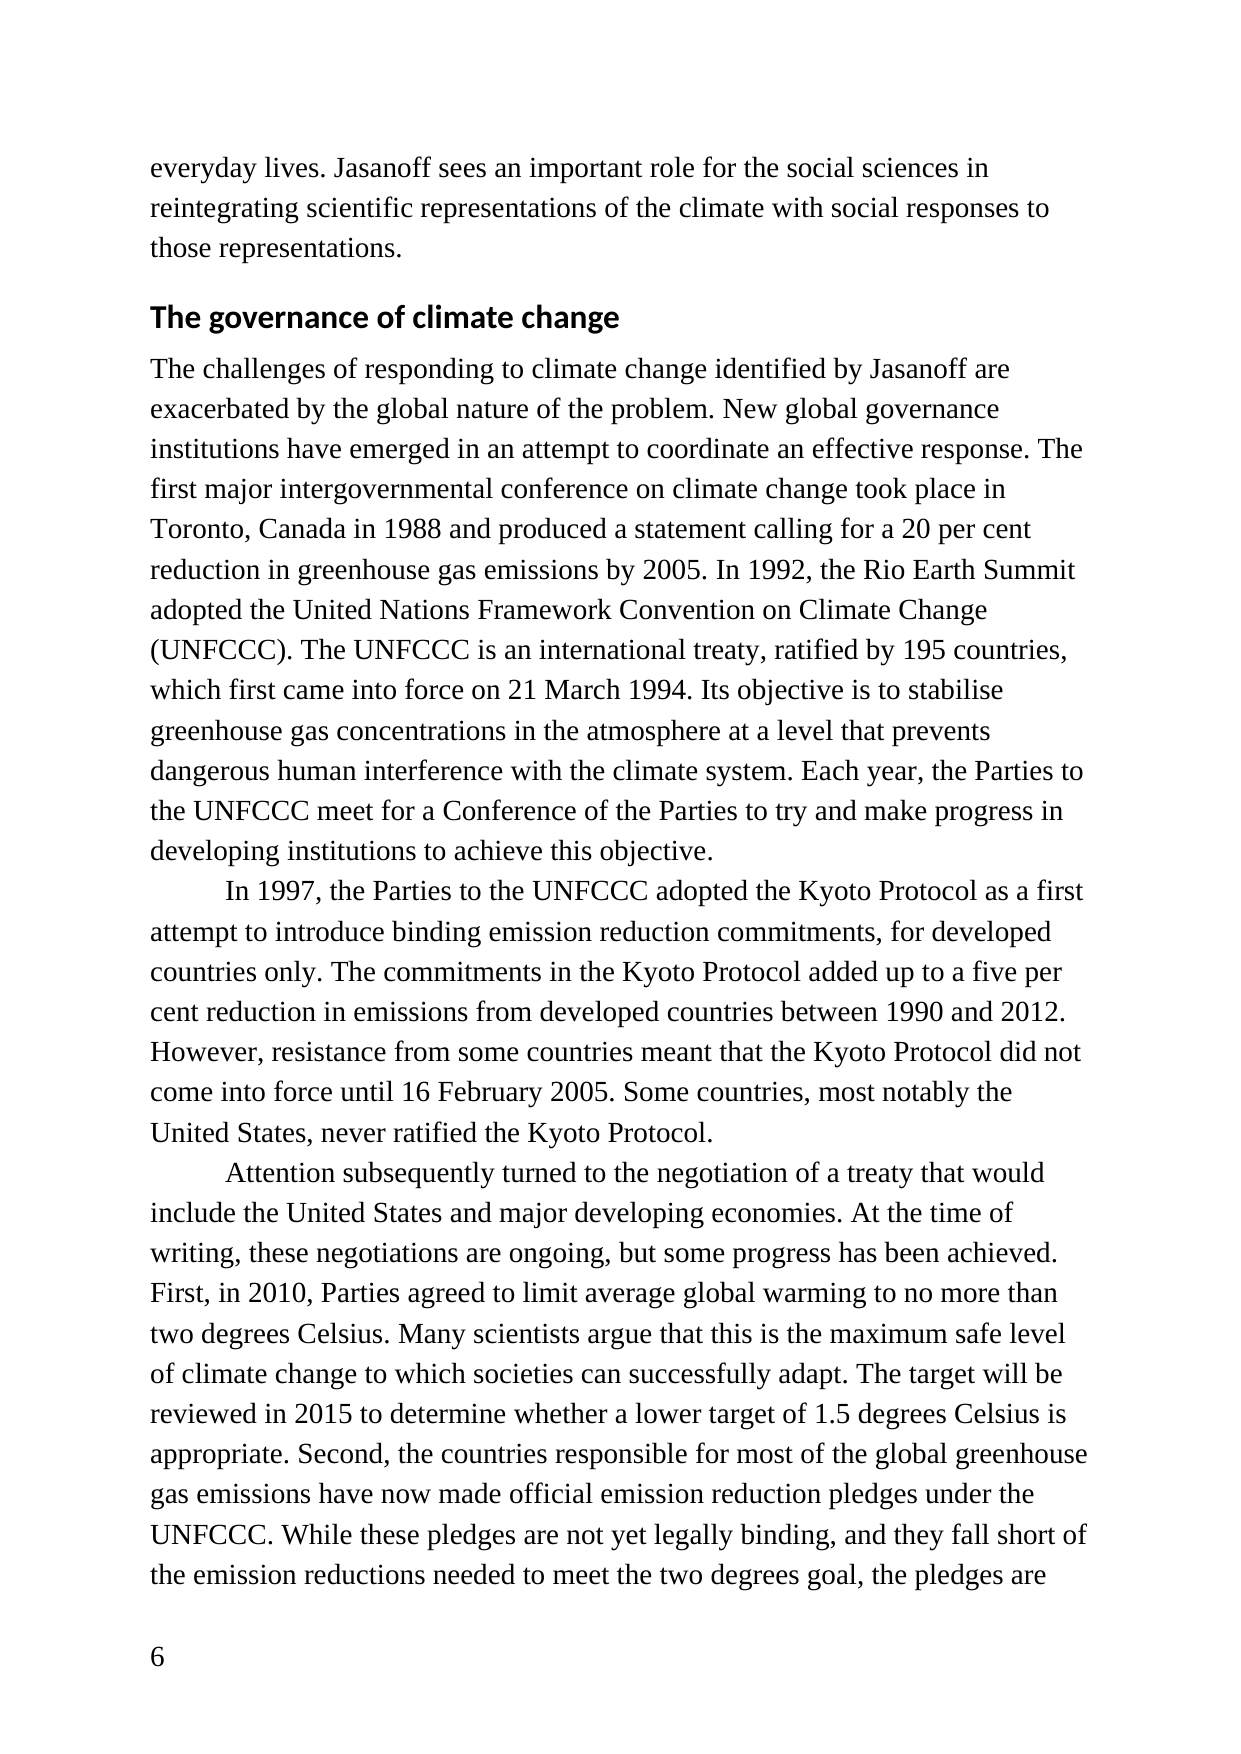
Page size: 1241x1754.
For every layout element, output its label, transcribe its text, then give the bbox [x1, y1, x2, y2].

subtitle The governance of climate change [150, 296, 1090, 336]
text In 1997, the Parties to the UNFCCC adopted the Kyoto Protocol as a first attempt to introduce binding emission reduction commitments, for developed countries only. The commitments in the Kyoto Protocol added up to a five per cent reduction in emissions from developed countries between 1990 and 2012. However, resistance from some countries meant that the Kyoto Protocol did not come into force until 16 February 2005. Some countries, most notably the United States, never ratified the Kyoto Protocol. [150, 873, 1090, 1148]
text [150, 1155, 1090, 1591]
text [150, 150, 1090, 264]
text The challenges of responding to climate change identified by Jasanoff are exacerbated by the global nature of the problem. New global governance institutions have emerged in an attempt to coordinate an effective response. The first major intergovernmental conference on climate change took place in Toronto, Canada in 1988 and produced a statement calling for a 20 per cent reduction in greenhouse gas emissions by 2005. In 1992, the Rio Earth Summit adopted the United Nations Framework Convention on Climate Change (UNFCCC). The UNFCCC is an international treaty, ratified by 195 countries, which first came into force on 21 March 1994. Its objective is to stabilise greenhouse gas concentrations in the atmosphere at a level that prevents dangerous human interference with the climate system. Each year, the Parties to the UNFCCC meet for a Conference of the Parties to try and make progress in developing institutions to achieve this objective. [150, 351, 1090, 867]
